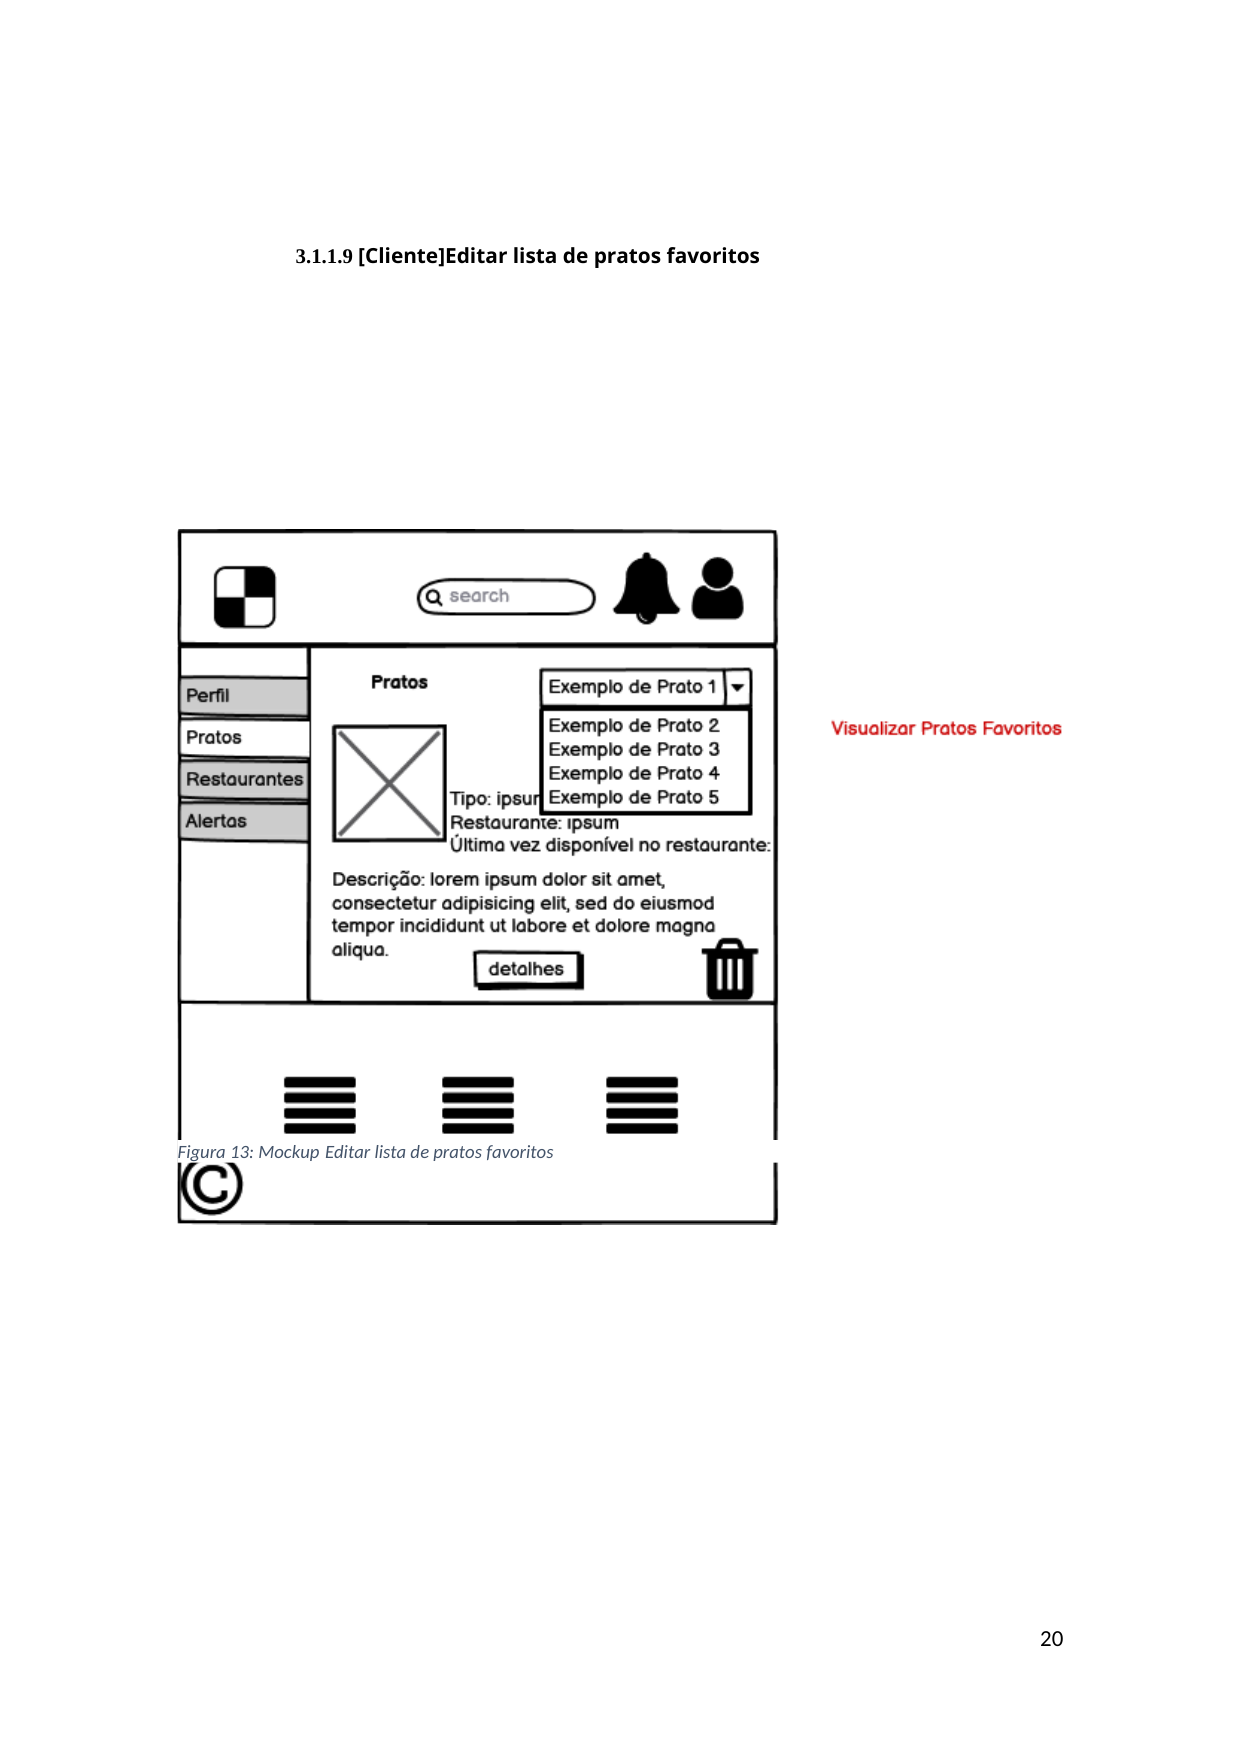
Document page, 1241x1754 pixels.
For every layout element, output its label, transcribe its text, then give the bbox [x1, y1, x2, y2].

picture [177, 529, 1063, 1140]
subtitle [Cliente]Editar lista de pratos favoritos [177, 241, 1063, 270]
picture [177, 1163, 1063, 1225]
